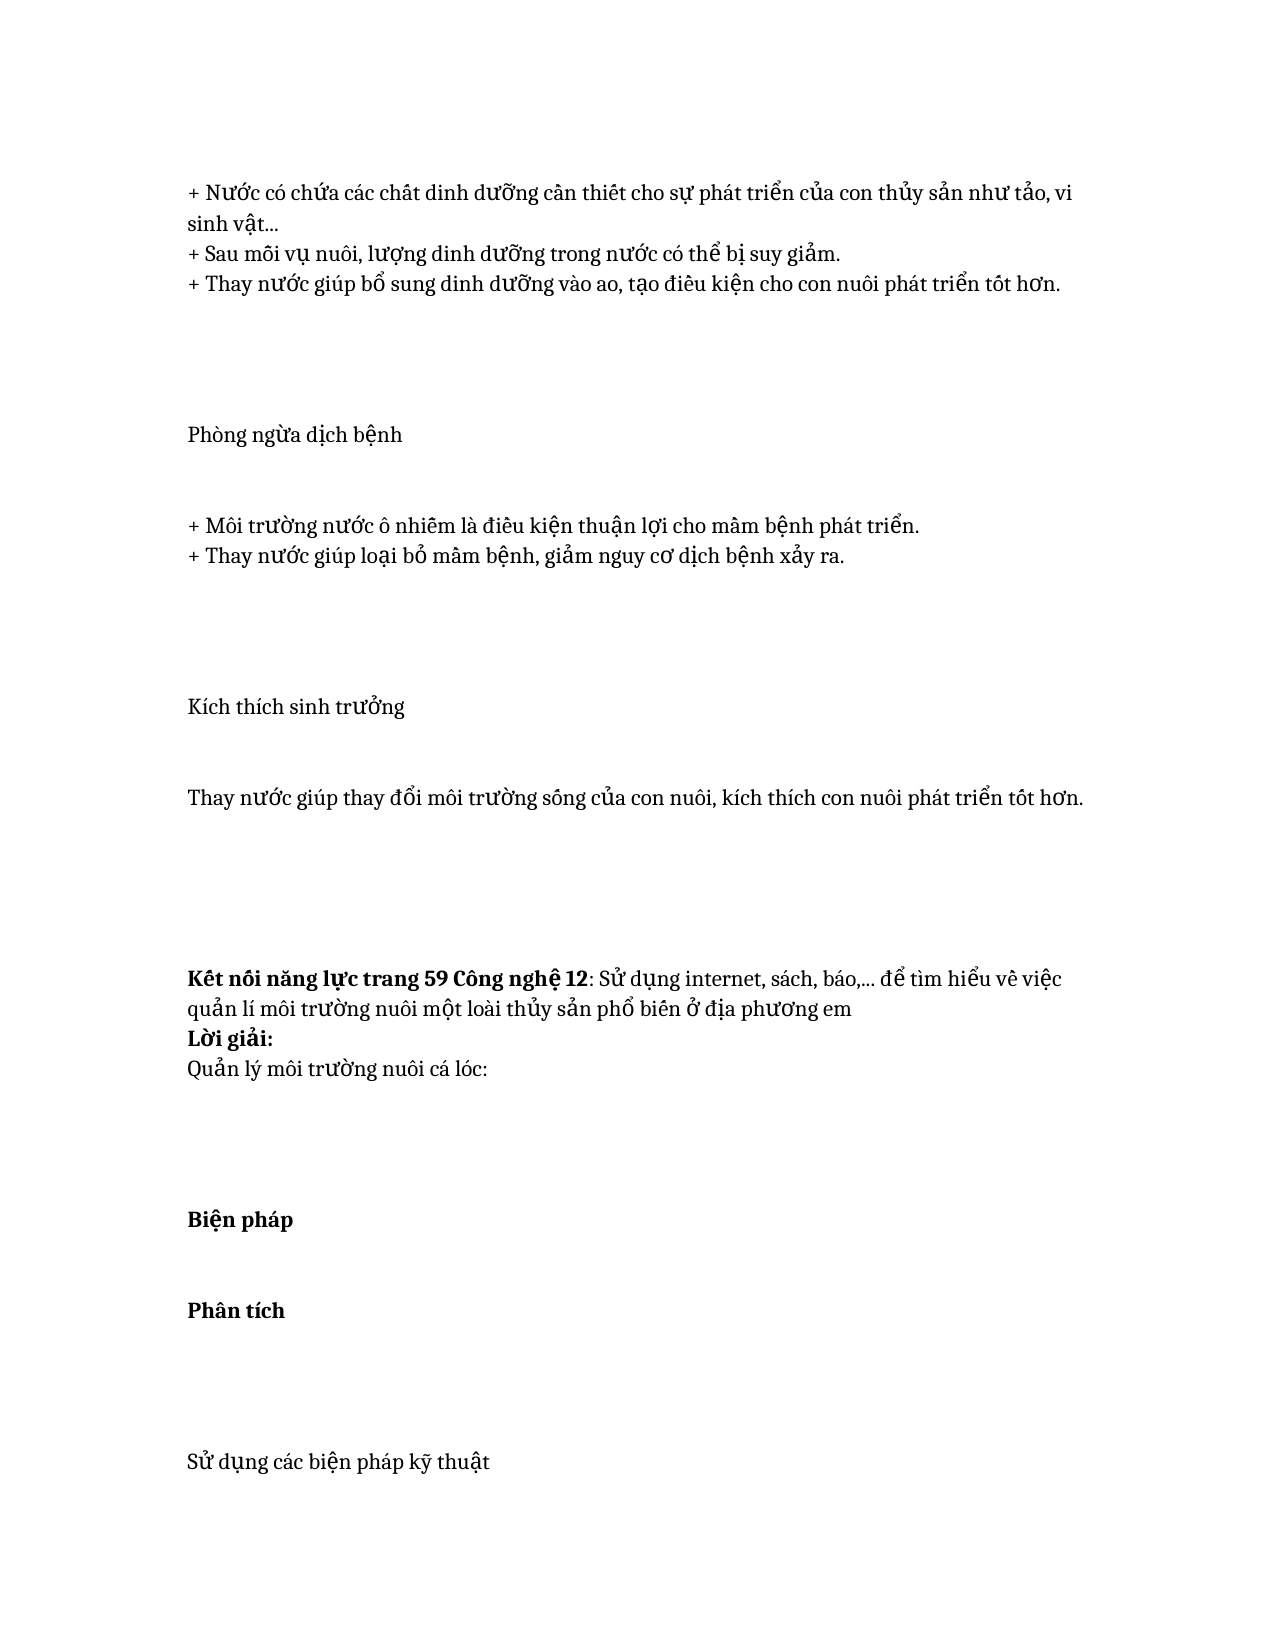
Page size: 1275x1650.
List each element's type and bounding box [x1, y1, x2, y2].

text [187, 150, 1087, 1475]
